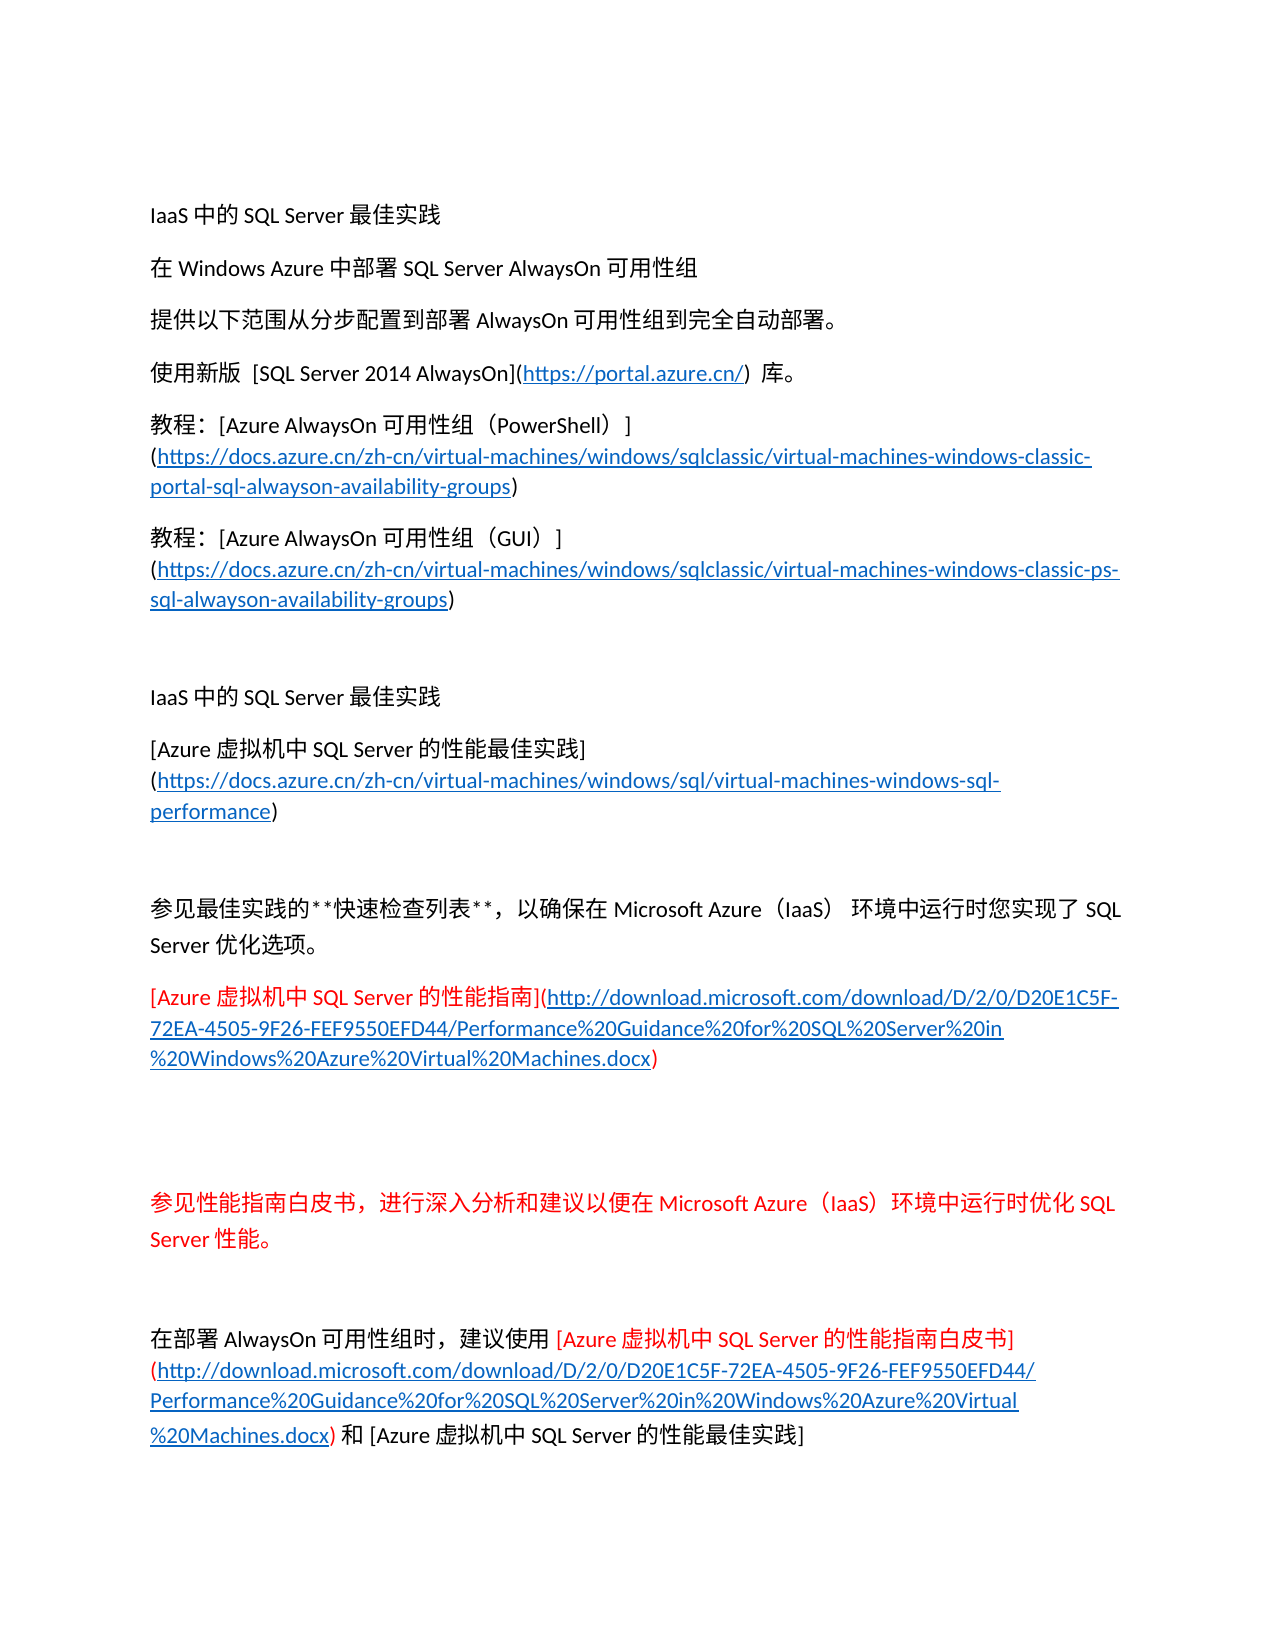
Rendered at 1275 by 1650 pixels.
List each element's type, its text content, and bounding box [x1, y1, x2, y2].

text 教程：[Azure AlwaysOn 可用性组（PowerShell）](https://docs.azure.cn/zh-cn/virtual-machines/windows/sqlclassic/virtual-machines-windows-classic-portal-sql-alwayson-availability-groups) [150, 407, 1125, 501]
text [Azure 虚拟机中 SQL Server 的性能最佳实践](https://docs.azure.cn/zh-cn/virtual-machines/windows/sql/virtual-machines-windows-sql-performance) [150, 731, 1125, 825]
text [150, 1320, 1125, 1450]
text 教程：[Azure AlwaysOn 可用性组（GUI）](https://docs.azure.cn/zh-cn/virtual-machines/windows/sqlclassic/virtual-machines-windows-classic-ps-sql-alwayson-availability-groups) [150, 519, 1125, 613]
text IaaS中的 SQL Server 最佳实践 [150, 679, 1125, 712]
text 参见最佳实践的**快速检查列表**，以确保在 Microsoft Azure（IaaS） 环境中运行时您实现了 SQL Server 优化选项。 [150, 891, 1125, 960]
text 使用新版 [SQL Server 2014 AlwaysOn](https://portal.azure.cn/) 库。 [150, 354, 1125, 388]
text 在 Windows Azure 中部署 SQL Server AlwaysOn 可用性组 [150, 249, 1125, 283]
text [Azure 虚拟机中 SQL Server 的性能指南](http://download.microsoft.com/download/D/2/0/D20E1C5F-72EA-4505-9F26-FEF9550EFD44/Performance%20Guidance%20for%20SQL%20Server%20in%20Windows%20Azure%20Virtual%20Machines.docx) [150, 979, 1125, 1073]
text 参见性能指南白皮书，进行深入分析和建议以便在Microsoft Azure（IaaS）环境中运行时优化SQL Server性能。 [150, 1185, 1125, 1254]
text 提供以下范围从分步配置到部署 AlwaysOn 可用性组到完全自动部署。 [150, 302, 1125, 335]
text IaaS中的 SQL Server 最佳实践 [150, 197, 1125, 230]
